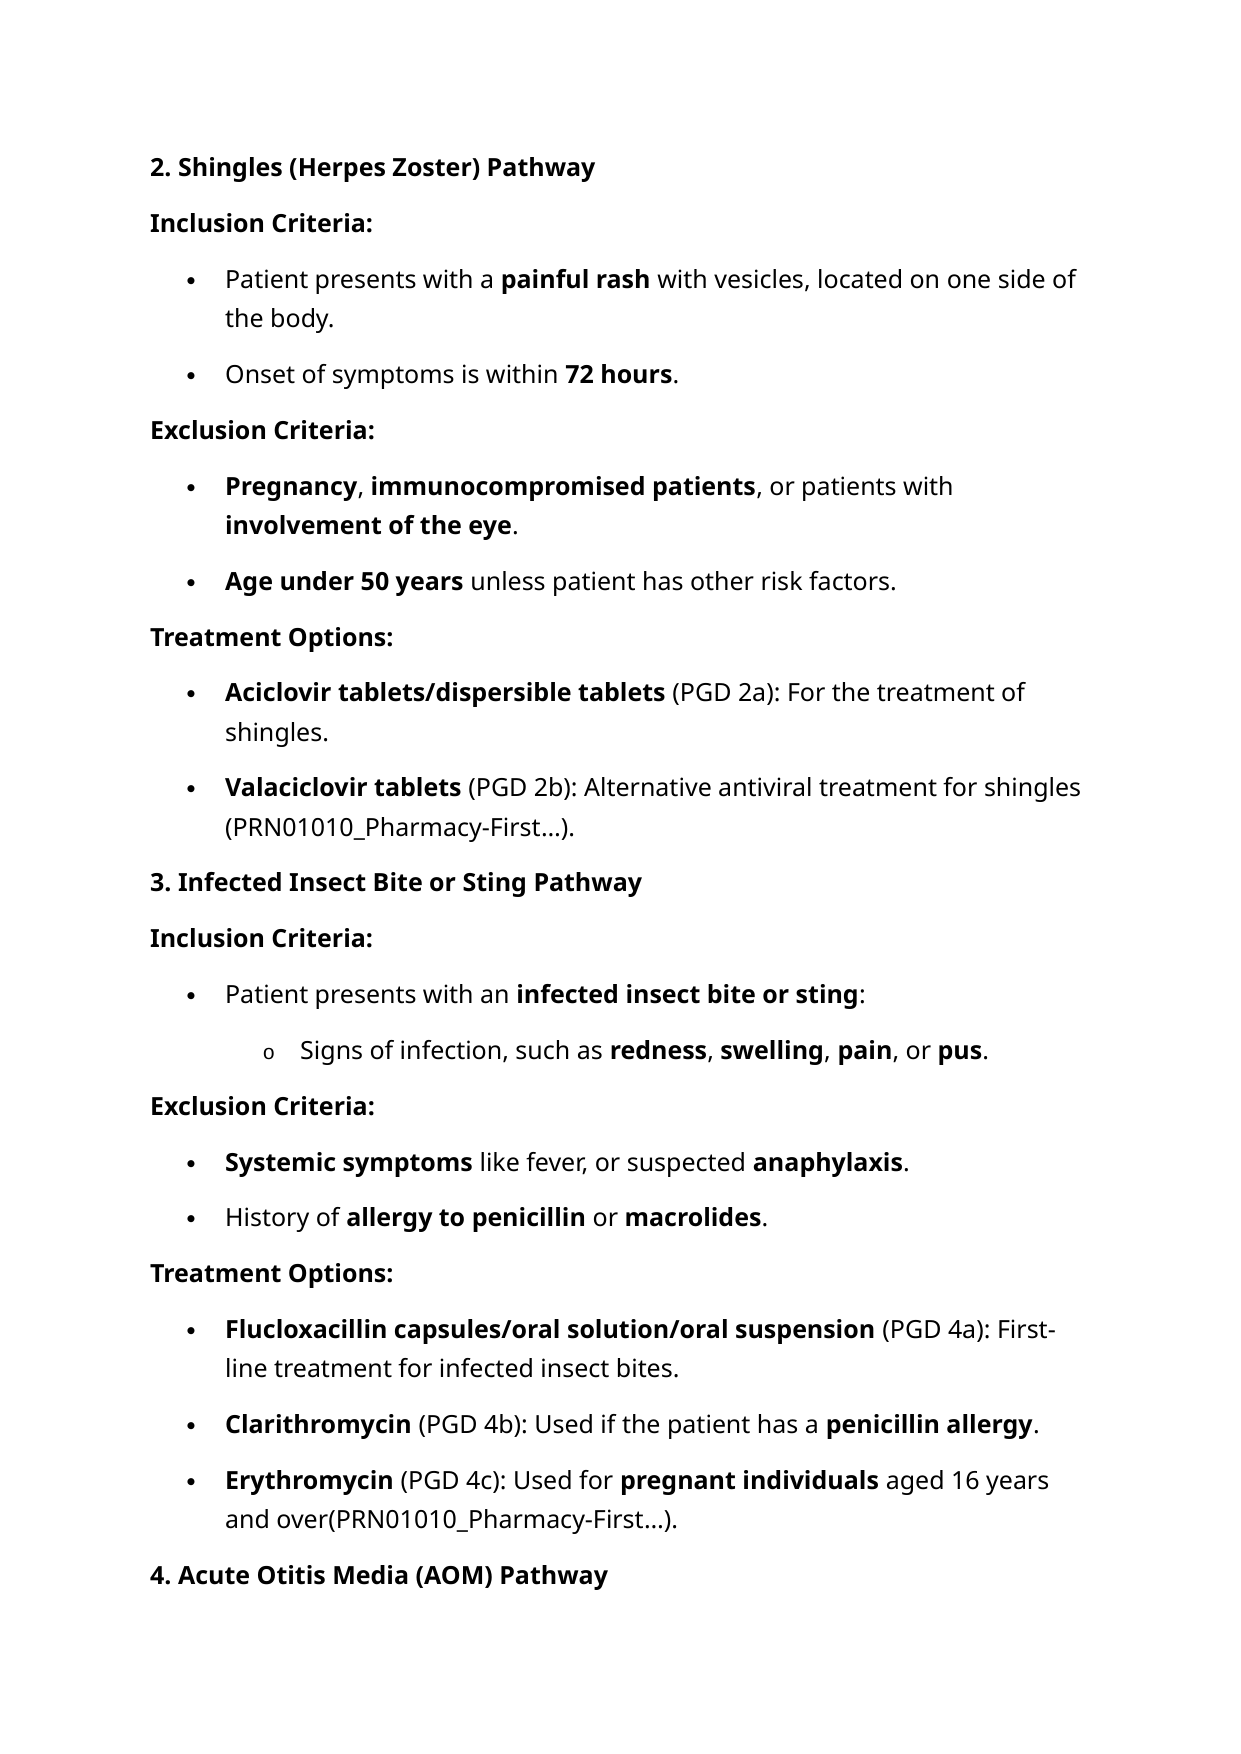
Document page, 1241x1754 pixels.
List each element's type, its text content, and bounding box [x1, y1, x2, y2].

list Erythromycin (PGD 4c): Used for pregnant individuals aged 16 years and over​(PRN01010_Pharmacy-First…). [187, 1462, 1090, 1536]
list Systemic symptoms like fever, or suspected anaphylaxis. [187, 1144, 1090, 1178]
list Clarithromycin (PGD 4b): Used if the patient has a penicillin allergy. [187, 1407, 1090, 1441]
text 4. Acute Otitis Media (AOM) Pathway [150, 1557, 1090, 1592]
text Exclusion Criteria: [150, 412, 1090, 447]
text Treatment Options: [150, 619, 1090, 653]
text Inclusion Criteria: [150, 921, 1090, 955]
list Signs of infection, such as redness, swelling, pain, or pus. [262, 1032, 1090, 1067]
text Treatment Options: [150, 1256, 1090, 1290]
text 2. Shingles (Herpes Zoster) Pathway [150, 150, 1090, 184]
list Aciclovir tablets/dispersible tablets (PGD 2a): For the treatment of shingles. [187, 675, 1090, 748]
text Exclusion Criteria: [150, 1088, 1090, 1122]
list Age under 50 years unless patient has other risk factors. [187, 563, 1090, 597]
text 3. Infected Insect Bite or Sting Pathway [150, 865, 1090, 899]
list Valaciclovir tablets (PGD 2b): Alternative antiviral treatment for shingles​(PRN01010_Pharmacy-First…). [187, 770, 1090, 843]
text Inclusion Criteria: [150, 206, 1090, 240]
list Pregnancy, immunocompromised patients, or patients with involvement of the eye. [187, 468, 1090, 542]
list Onset of symptoms is within 72 hours. [187, 357, 1090, 391]
list History of allergy to penicillin or macrolides. [187, 1200, 1090, 1234]
list Flucloxacillin capsules/oral solution/oral suspension (PGD 4a): First-line treatment for infected insect bites. [187, 1312, 1090, 1385]
list Patient presents with a painful rash with vesicles, located on one side of the body. [187, 262, 1090, 335]
list Patient presents with an infected insect bite or sting: [187, 977, 1090, 1011]
